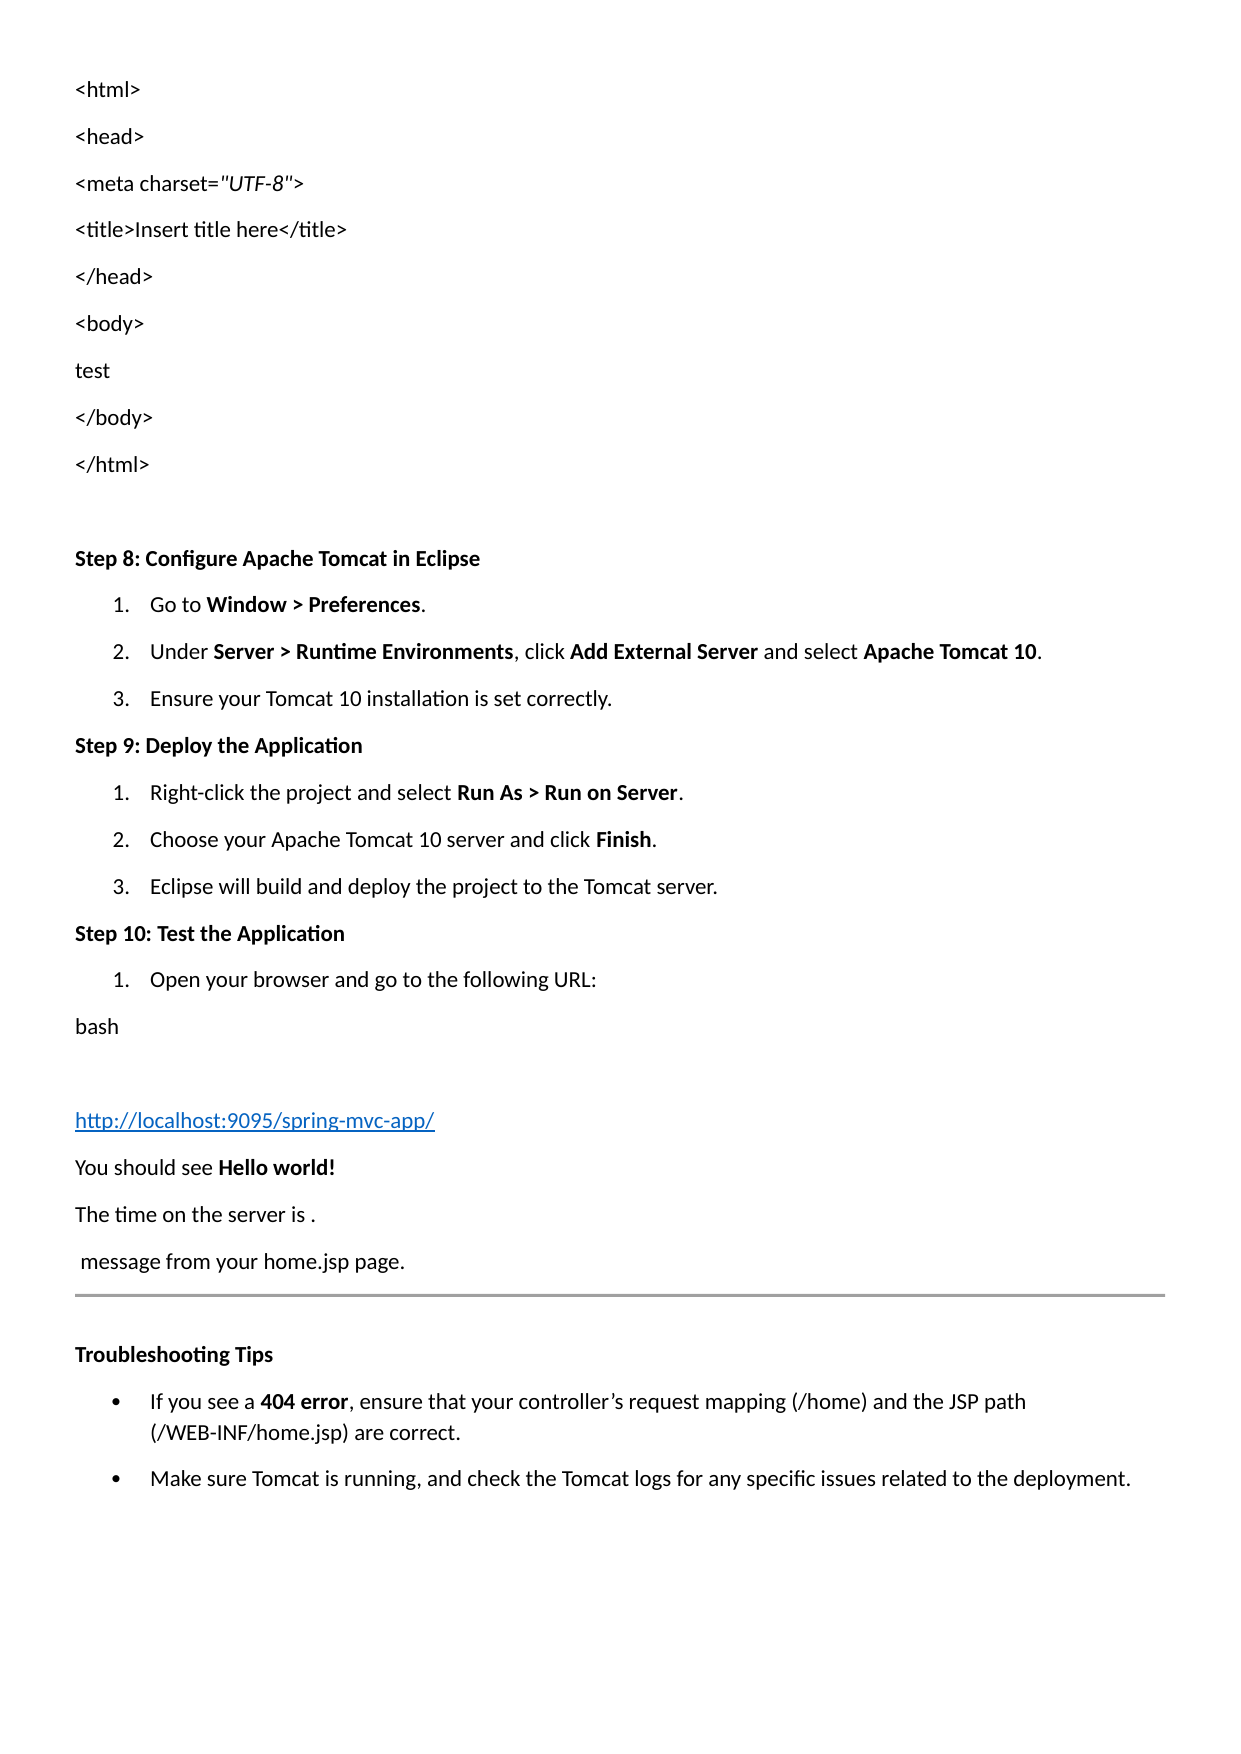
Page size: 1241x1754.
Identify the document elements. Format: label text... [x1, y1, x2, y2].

text Step 8: Configure Apache Tomcat in Eclipse [75, 544, 1165, 572]
list Make sure Tomcat is running, and check the Tomcat logs for any specific issues related to the deployment. [112, 1464, 1165, 1493]
text </html> [75, 450, 1165, 478]
text Step 10: Test the Application [75, 919, 1165, 947]
list If you see a 404 error, ensure that your controller’s request mapping (/home) and the JSP path (/WEB-INF/home.jsp) are correct. [112, 1387, 1165, 1446]
text </head> [75, 262, 1165, 291]
list Under Server > Runtime Environments, click Add External Server and select Apache Tomcat 10. [112, 637, 1165, 666]
text Step 9: Deploy the Application [75, 731, 1165, 759]
text http://localhost:9095/spring-mvc-app/ [75, 1106, 1165, 1134]
text <body> [75, 309, 1165, 337]
list Right-click the project and select Run As > Run on Server. [112, 778, 1165, 806]
text <meta charset="UTF-8"> [75, 169, 1165, 197]
text test [75, 356, 1165, 384]
text </body> [75, 403, 1165, 431]
list Ensure your Tomcat 10 installation is set correctly. [112, 684, 1165, 712]
list Eclipse will build and deploy the project to the Tomcat server. [112, 872, 1165, 900]
text <head> [75, 122, 1165, 150]
text You should see Hello world! [75, 1153, 1165, 1181]
text bash [75, 1012, 1165, 1041]
text <title>Insert title here</title> [75, 216, 1165, 244]
text The time on the server is . [75, 1200, 1165, 1228]
list Go to Window > Preferences. [112, 591, 1165, 619]
list Open your browser and go to the following URL: [112, 966, 1165, 994]
text message from your home.jsp page. [75, 1247, 1165, 1275]
text Troubleshooting Tips [75, 1341, 1165, 1369]
text <html> [75, 75, 1165, 103]
list Choose your Apache Tomcat 10 server and click Finish. [112, 825, 1165, 853]
